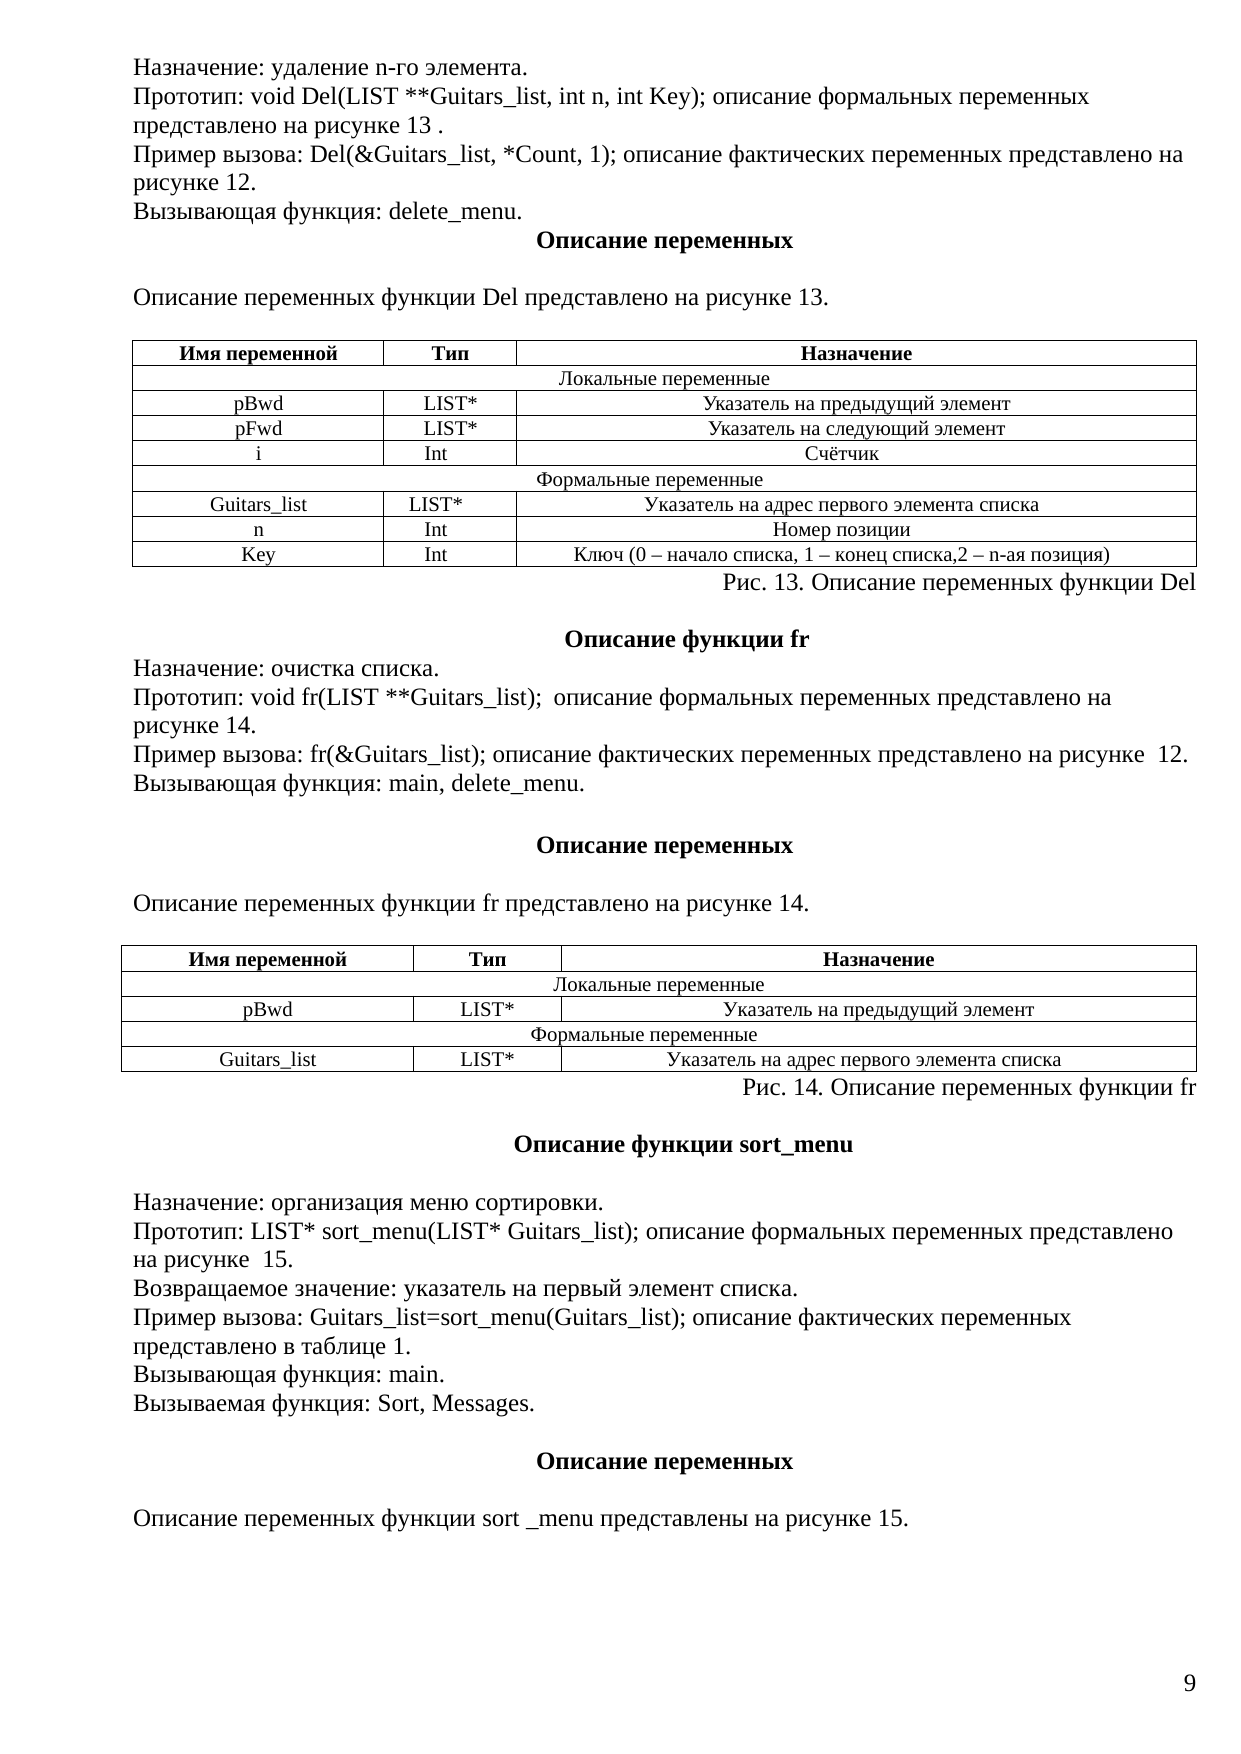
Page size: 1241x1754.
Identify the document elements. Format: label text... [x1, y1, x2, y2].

table_header Назначение [562, 946, 1196, 971]
table_cell pBwd [133, 391, 383, 415]
table_cell LIST* [384, 391, 516, 415]
text Вызывающая функция: main, delete_menu. [133, 768, 1196, 797]
table_cell LIST* [384, 416, 516, 440]
table_cell Указатель на адрес первого элемента списка [517, 492, 1196, 516]
text Рис. 14. Описание переменных функции fr [103, 1072, 1196, 1101]
text Описание переменных функции fr представлено на рисунке 14. [133, 888, 1196, 917]
text Пример вызова: fr(&Guitars_list); описание фактических переменных представлено на рисунке 12. [133, 739, 1196, 768]
table_cell Формальные переменные [133, 466, 1196, 491]
table_cell Указатель на предыдущий элемент [517, 391, 1196, 415]
table_header Тип [414, 946, 561, 971]
text Описание функции sort_menu [170, 1129, 1196, 1158]
table_cell Ключ (0 – начало списка, 1 – конец списка,2 – n-ая позиция) [517, 542, 1196, 566]
table_cell Guitars_list [133, 492, 383, 516]
text Описание переменных [133, 225, 1196, 254]
table_cell Номер позиции [517, 517, 1196, 541]
text Описание функции fr [170, 624, 1196, 653]
table_cell Формальные переменные [122, 1022, 1196, 1046]
list Назначение: очистка списка. [133, 653, 1196, 682]
text Прототип: void fr(LIST **Guitars_list); описание формальных переменных представлено на рисунке 14. [133, 682, 1196, 739]
text Рис. 13. Описание переменных функции Del [103, 567, 1196, 596]
table_cell n [133, 517, 383, 541]
text Описание переменных [133, 1446, 1196, 1474]
table_cell i [133, 441, 383, 465]
text Пример вызова: Del(&Guitars_list, *Count, 1); описание фактических переменных представлено на рисунке 12. [133, 139, 1196, 196]
text Пример вызова: Guitars_list=sort_menu(Guitars_list); описание фактических переменных представлено в таблице 1. [133, 1302, 1196, 1359]
table_cell pBwd [122, 997, 413, 1021]
table_cell Локальные переменные [133, 366, 1196, 390]
table_cell Int [384, 441, 516, 465]
table_cell Указатель на предыдущий элемент [562, 997, 1196, 1021]
table_cell Счётчик [517, 441, 1196, 465]
table_cell Локальные переменные [122, 972, 1196, 996]
table_cell LIST* [384, 492, 516, 516]
table_cell Int [384, 517, 516, 541]
table_cell pFwd [133, 416, 383, 440]
list Вызывающая функция: delete_menu. [133, 196, 1196, 225]
list Вызываемая функция: Sort, Messages. [133, 1388, 1196, 1417]
text Прототип: LIST* sort_menu(LIST* Guitars_list); описание формальных переменных представлено на рисунке 15. [133, 1216, 1196, 1273]
table_cell LIST* [414, 997, 561, 1021]
text Прототип: void Del(LIST **Guitars_list, int n, int Key); описание формальных переменных представлено на рисунке 13 . [133, 81, 1196, 139]
table_cell Указатель на адрес первого элемента списка [562, 1047, 1196, 1071]
table_cell Guitars_list [122, 1047, 413, 1071]
table_cell Int [384, 542, 516, 566]
table_cell LIST* [414, 1047, 561, 1071]
list Возвращаемое значение: указатель на первый элемент списка. [133, 1273, 1196, 1302]
text Описание переменных [133, 830, 1196, 859]
table_header Имя переменной [122, 946, 413, 971]
list Назначение: организация меню сортировки. [133, 1187, 1196, 1216]
text Описание переменных функции sort _menu представлены на рисунке 15. [133, 1503, 1196, 1532]
table_cell Key [133, 542, 383, 566]
table_header Назначение [517, 341, 1196, 365]
table_header Имя переменной [133, 341, 383, 365]
list Назначение: удаление n-го элемента. [133, 52, 1196, 81]
table_header Тип [384, 341, 516, 365]
table_cell Указатель на следующий элемент [517, 416, 1196, 440]
text Описание переменных функции Del представлено на рисунке 13. [133, 282, 1196, 311]
list Вызывающая функция: main. [133, 1359, 1196, 1388]
